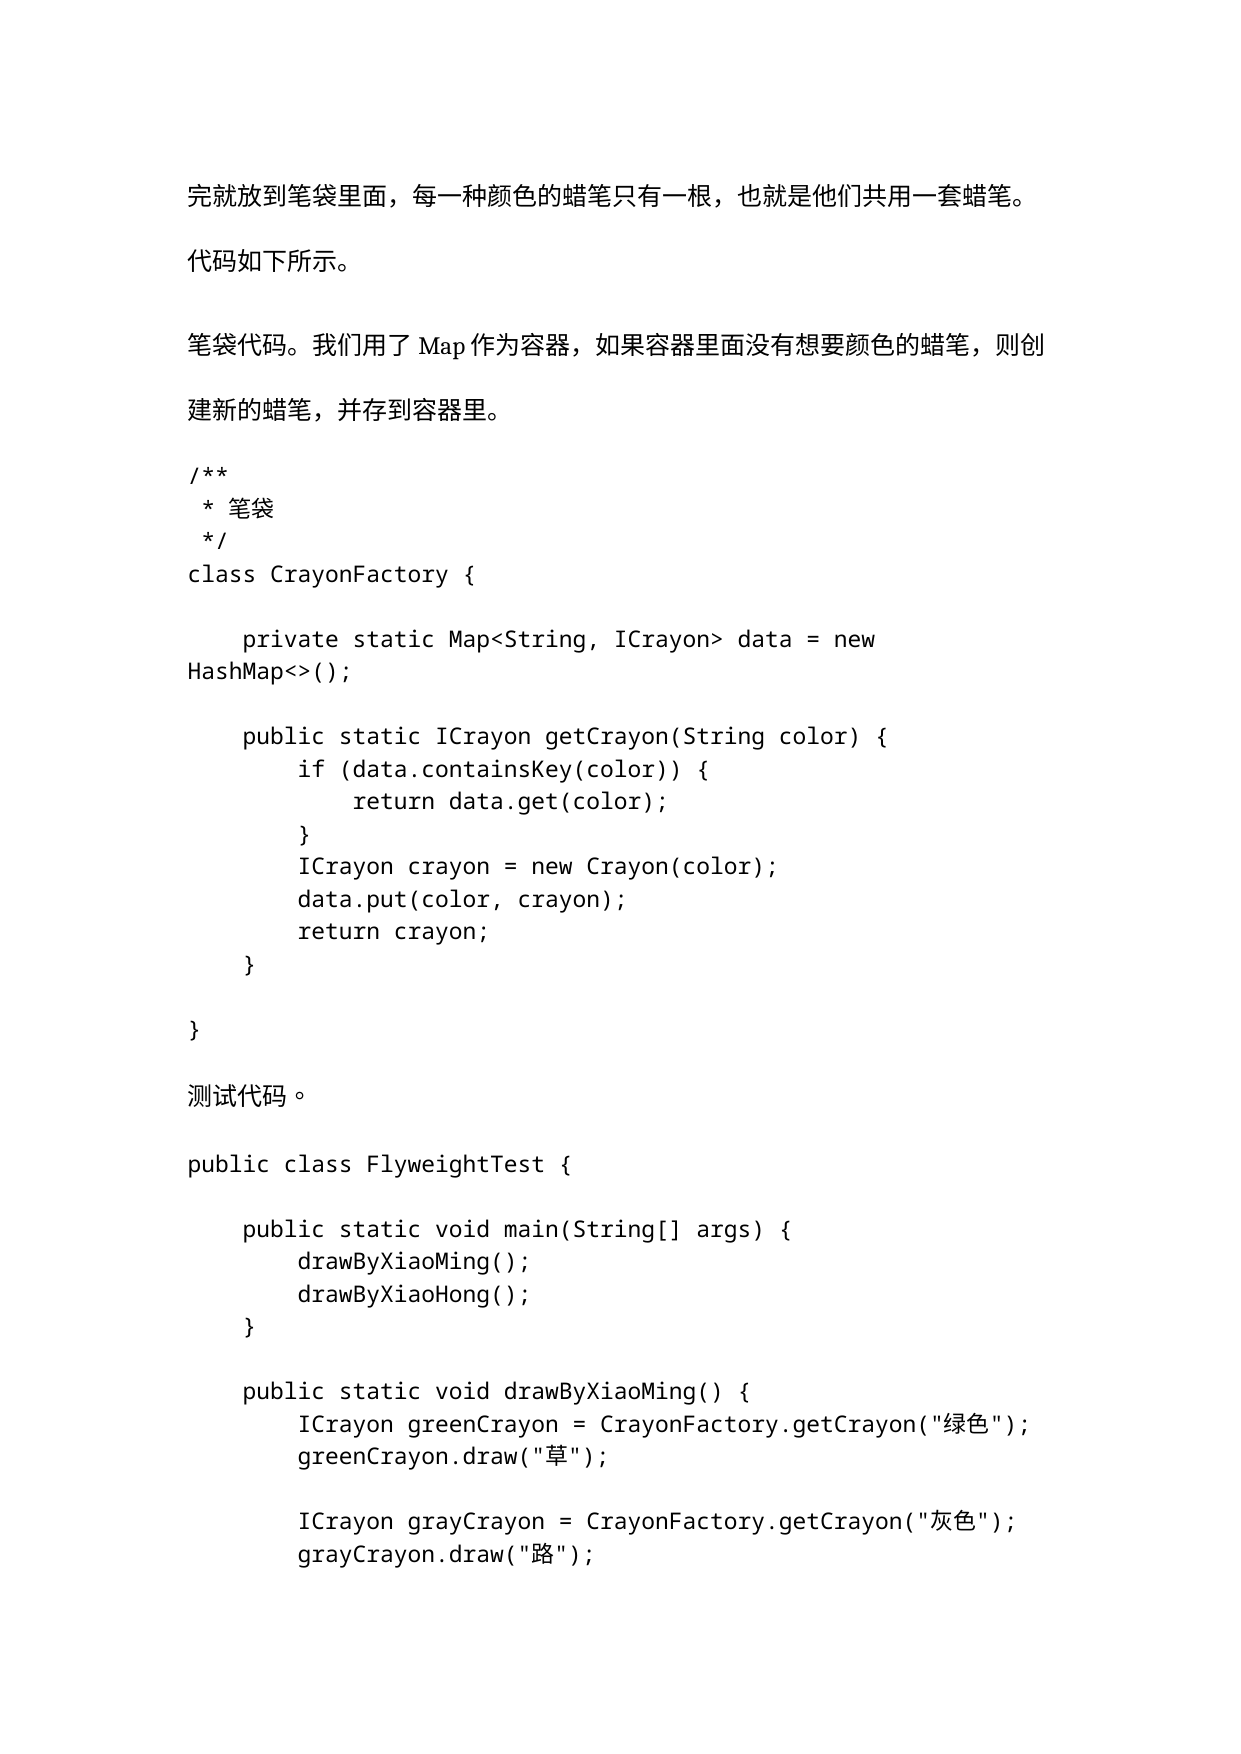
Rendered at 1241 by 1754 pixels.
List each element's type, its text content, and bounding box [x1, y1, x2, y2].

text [187, 162, 1053, 292]
text 笔袋代码。我们用了 Map 作为容器，如果容器里面没有想要颜色的蜡笔，则创建新的蜡笔，并存到容器里。 [187, 311, 1053, 441]
text /** * 笔袋 */ class CrayonFactory { private static Map<String, ICrayon> data = new HashMap<>(); public static ICrayon getCrayon(String color) { if (data.containsKey(color)) { return data.get(color); } ICrayon crayon = new Crayon(color); data.put(color, crayon); return crayon; } } [187, 459, 1053, 1044]
text 测试代码。 [187, 1063, 1053, 1128]
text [187, 1147, 1053, 1569]
